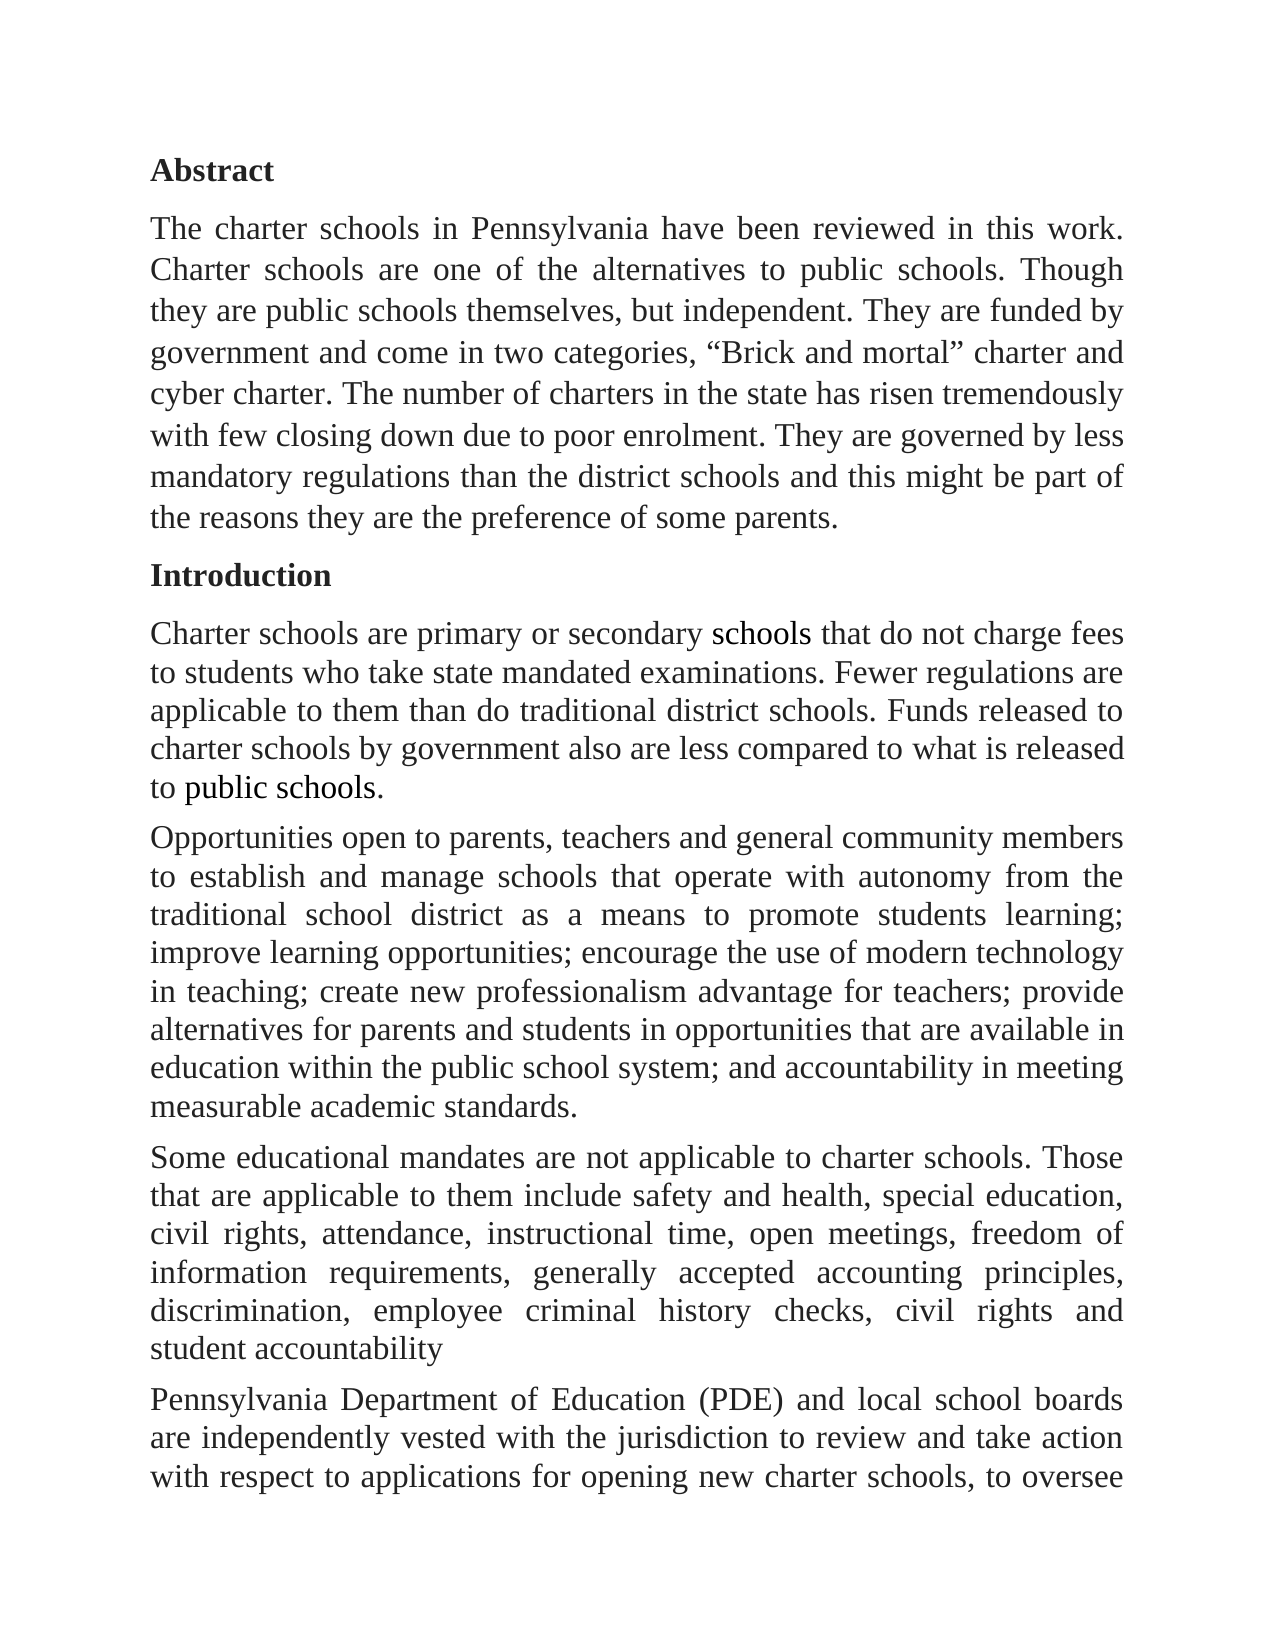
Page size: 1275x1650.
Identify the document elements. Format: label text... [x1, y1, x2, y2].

text Introduction [150, 556, 1125, 594]
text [150, 1379, 1125, 1494]
text Charter schools are primary or secondary schools that do not charge fees to students who take state mandated examinations. Fewer regulations are applicable to them than do traditional district schools. Funds released to charter schools by government also are less compared to what is released to public schools. [150, 613, 1125, 805]
text Some educational mandates are not applicable to charter schools. Those that are applicable to them include safety and health, special education, civil rights, attendance, instructional time, open meetings, freedom of information requirements, generally accepted accounting principles, discrimination, employee criminal history checks, civil rights and student accountability [150, 1137, 1125, 1367]
text Opportunities open to parents, teachers and general community members to establish and manage schools that operate with autonomy from the traditional school district as a means to promote students learning; improve learning opportunities; encourage the use of modern technology in teaching; create new professionalism advantage for teachers; provide alternatives for parents and students in opportunities that are available in education within the public school system; and accountability in meeting measurable academic standards. [150, 818, 1125, 1124]
text The charter schools in Pennsylvania have been reviewed in this work. Charter schools are one of the alternatives to public schools. Though they are public schools themselves, but independent. They are funded by government and come in two categories, “Brick and mortal” charter and cyber charter. The number of charters in the state has risen tremendously with few closing down due to poor enrolment. They are governed by less mandatory regulations than the district schools and this might be part of the reasons they are the preference of some parents. [150, 208, 1125, 536]
text Abstract [150, 150, 1125, 188]
